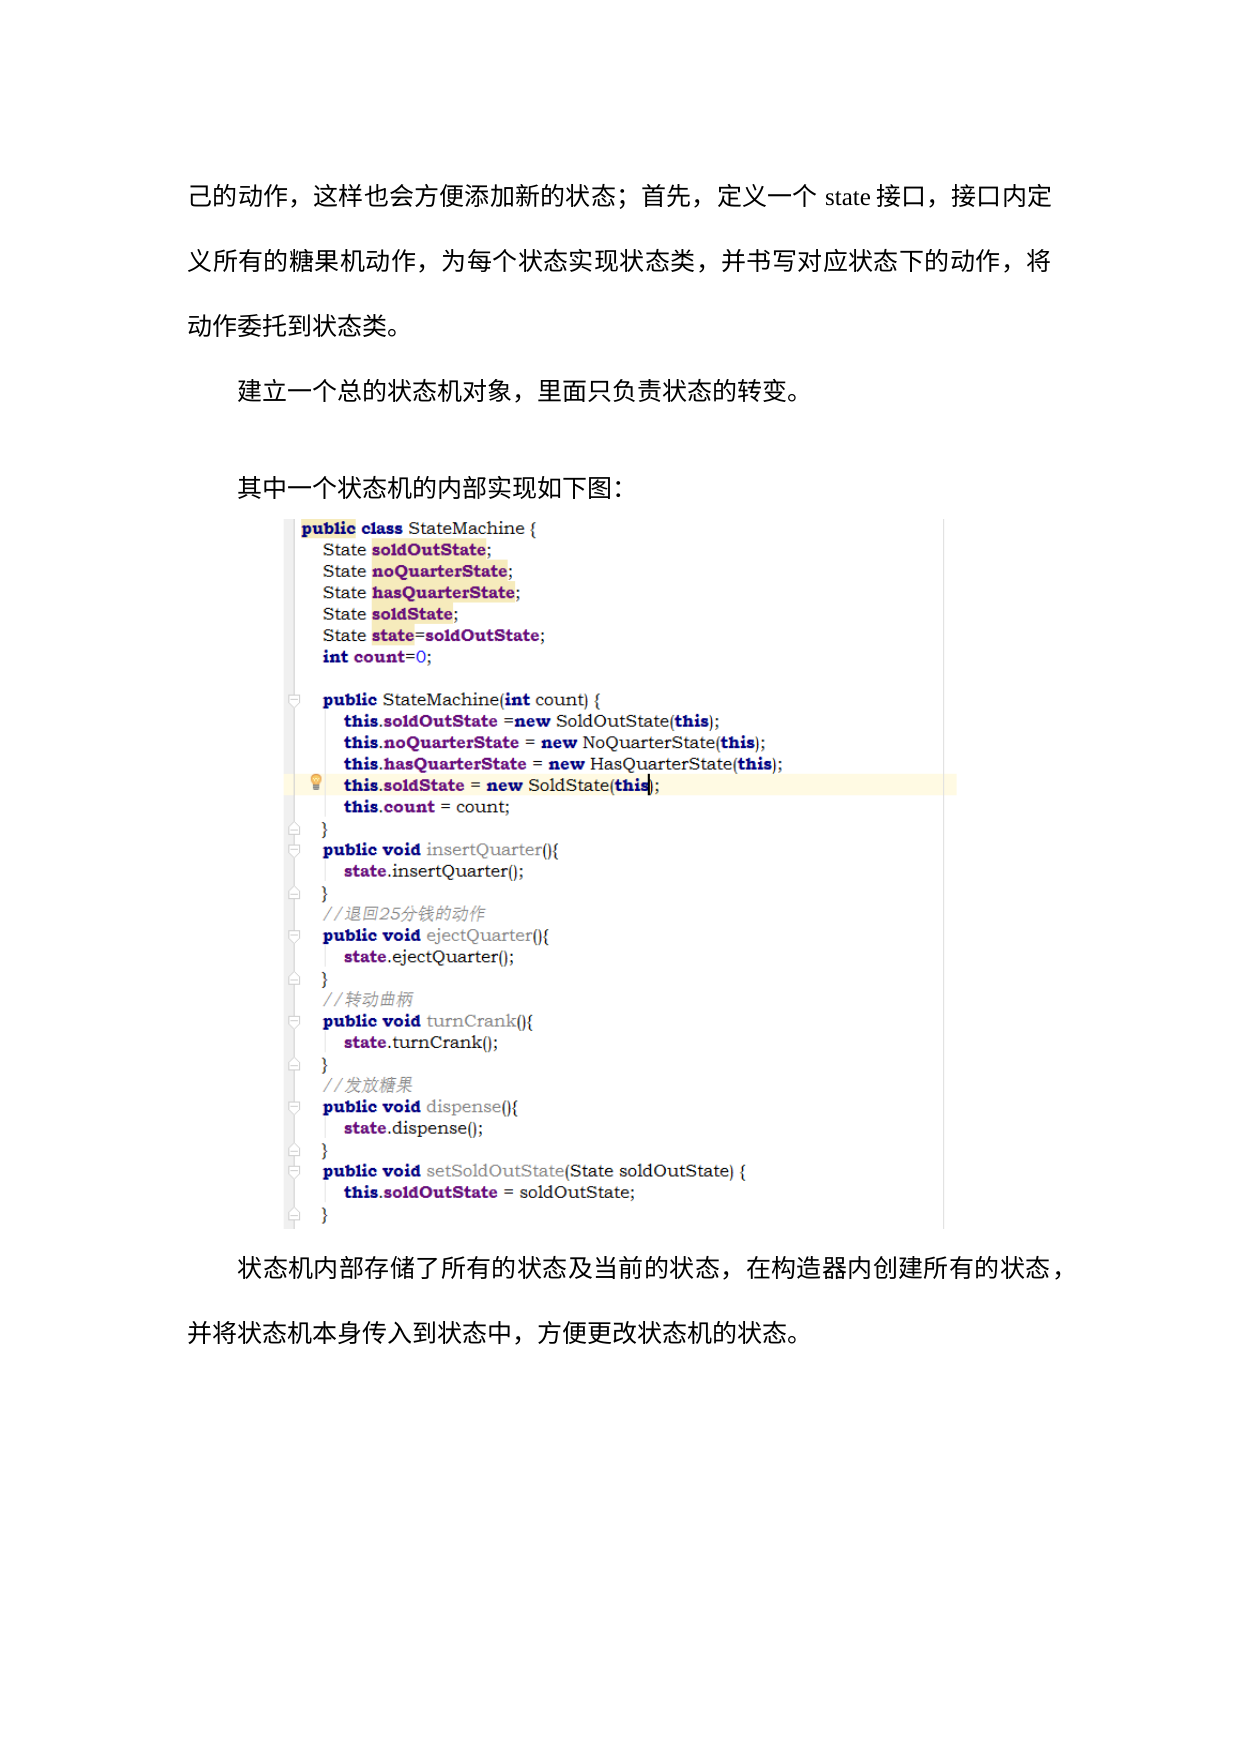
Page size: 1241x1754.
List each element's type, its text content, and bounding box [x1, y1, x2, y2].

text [187, 162, 1053, 357]
picture [283, 519, 957, 1229]
text 其中一个状态机的内部实现如下图： [187, 454, 1053, 519]
text 状态机内部存储了所有的状态及当前的状态，在构造器内创建所有的状态，并将状态机本身传入到状态中，方便更改状态机的状态。 [187, 1234, 1053, 1364]
text 建立一个总的状态机对象，里面只负责状态的转变。 [187, 357, 1053, 422]
